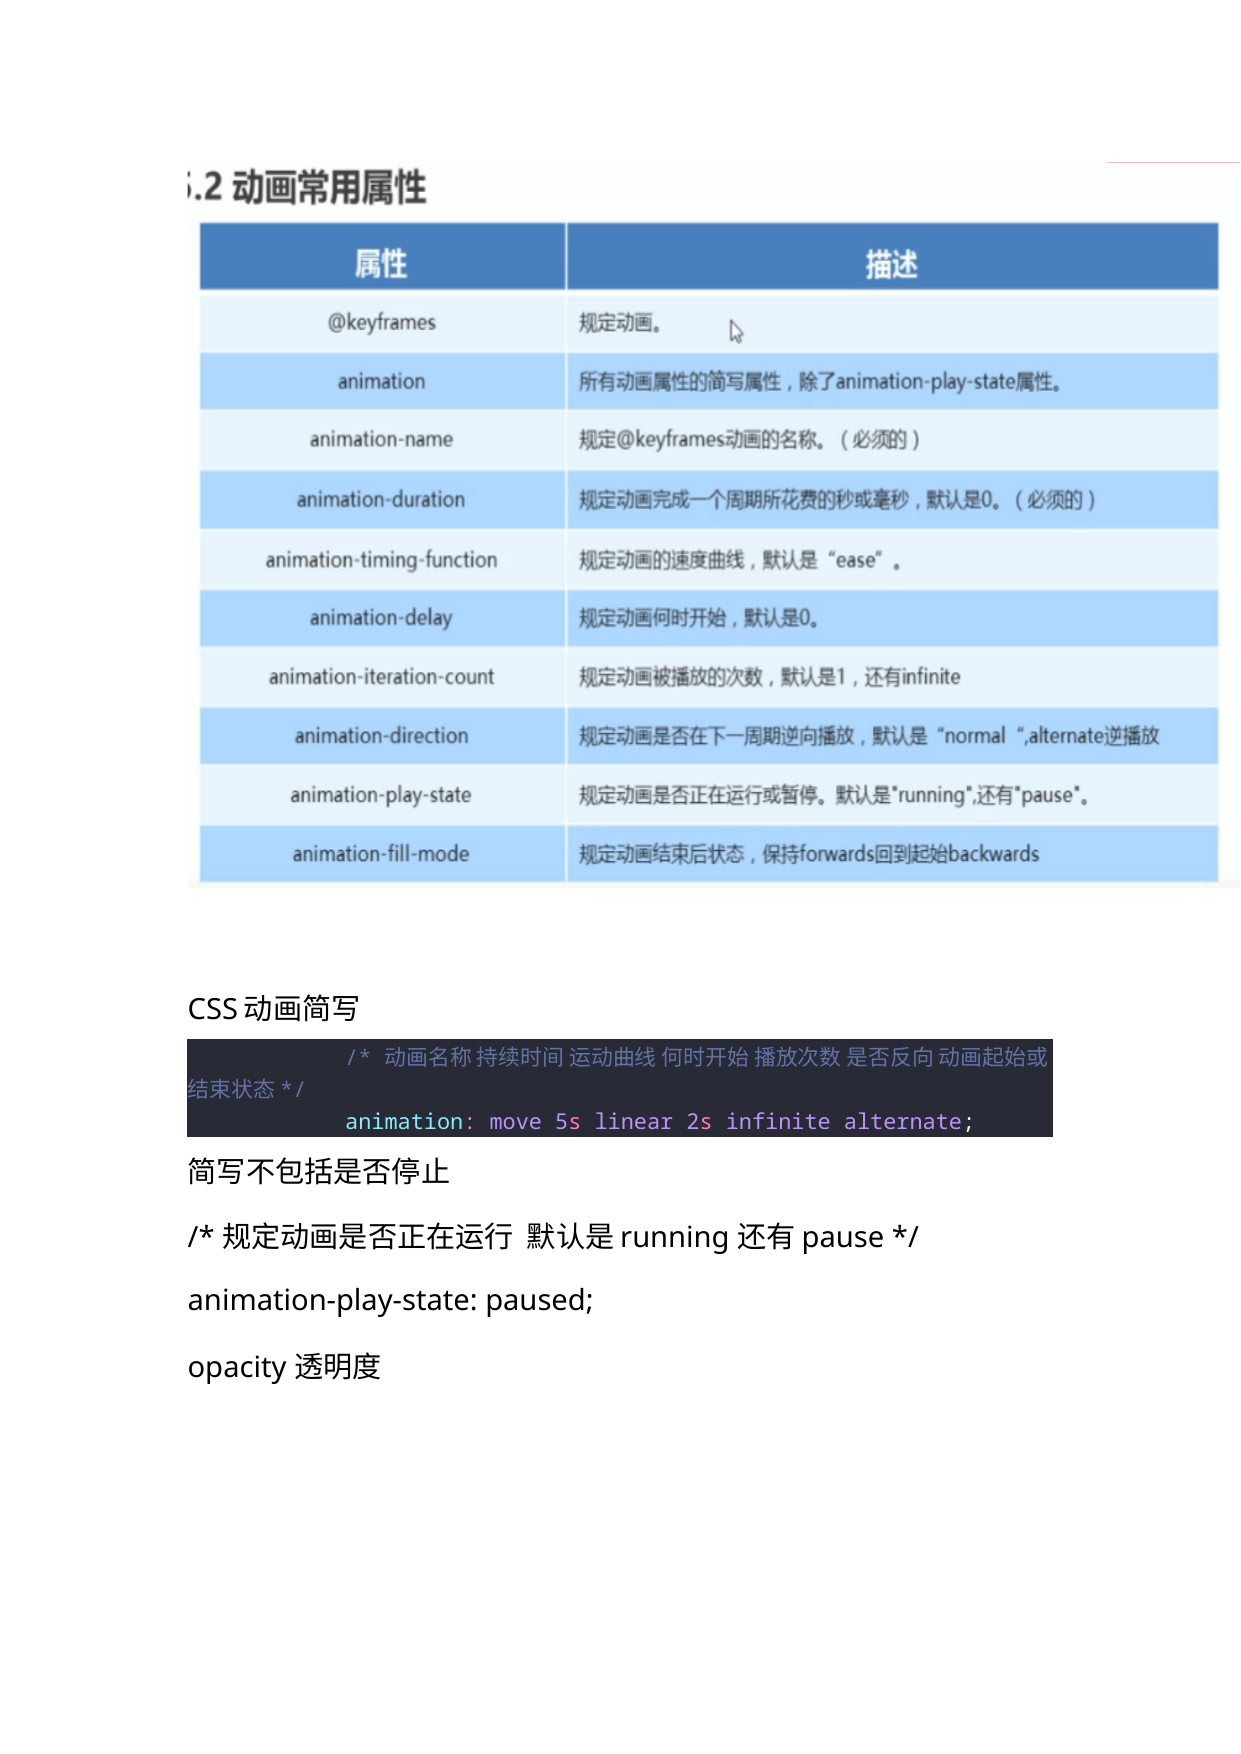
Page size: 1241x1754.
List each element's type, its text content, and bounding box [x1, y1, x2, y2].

text /* 规定动画是否正在运行 默认是running 还有pause */ [187, 1202, 1053, 1267]
text opacity 透明度 [187, 1332, 1053, 1397]
text 简写不包括是否停止 [187, 1137, 1053, 1202]
picture [187, 162, 1241, 888]
text /* 动画名称 持续时间 运动曲线 何时开始 播放次数 是否反向 动画起始或结束状态 */ [187, 1039, 1053, 1104]
text animation: move 5s linear 2s infinite alternate; [187, 1104, 1053, 1137]
text CSS动画简写 [187, 974, 1053, 1039]
text animation-play-state: paused; [187, 1267, 1053, 1332]
